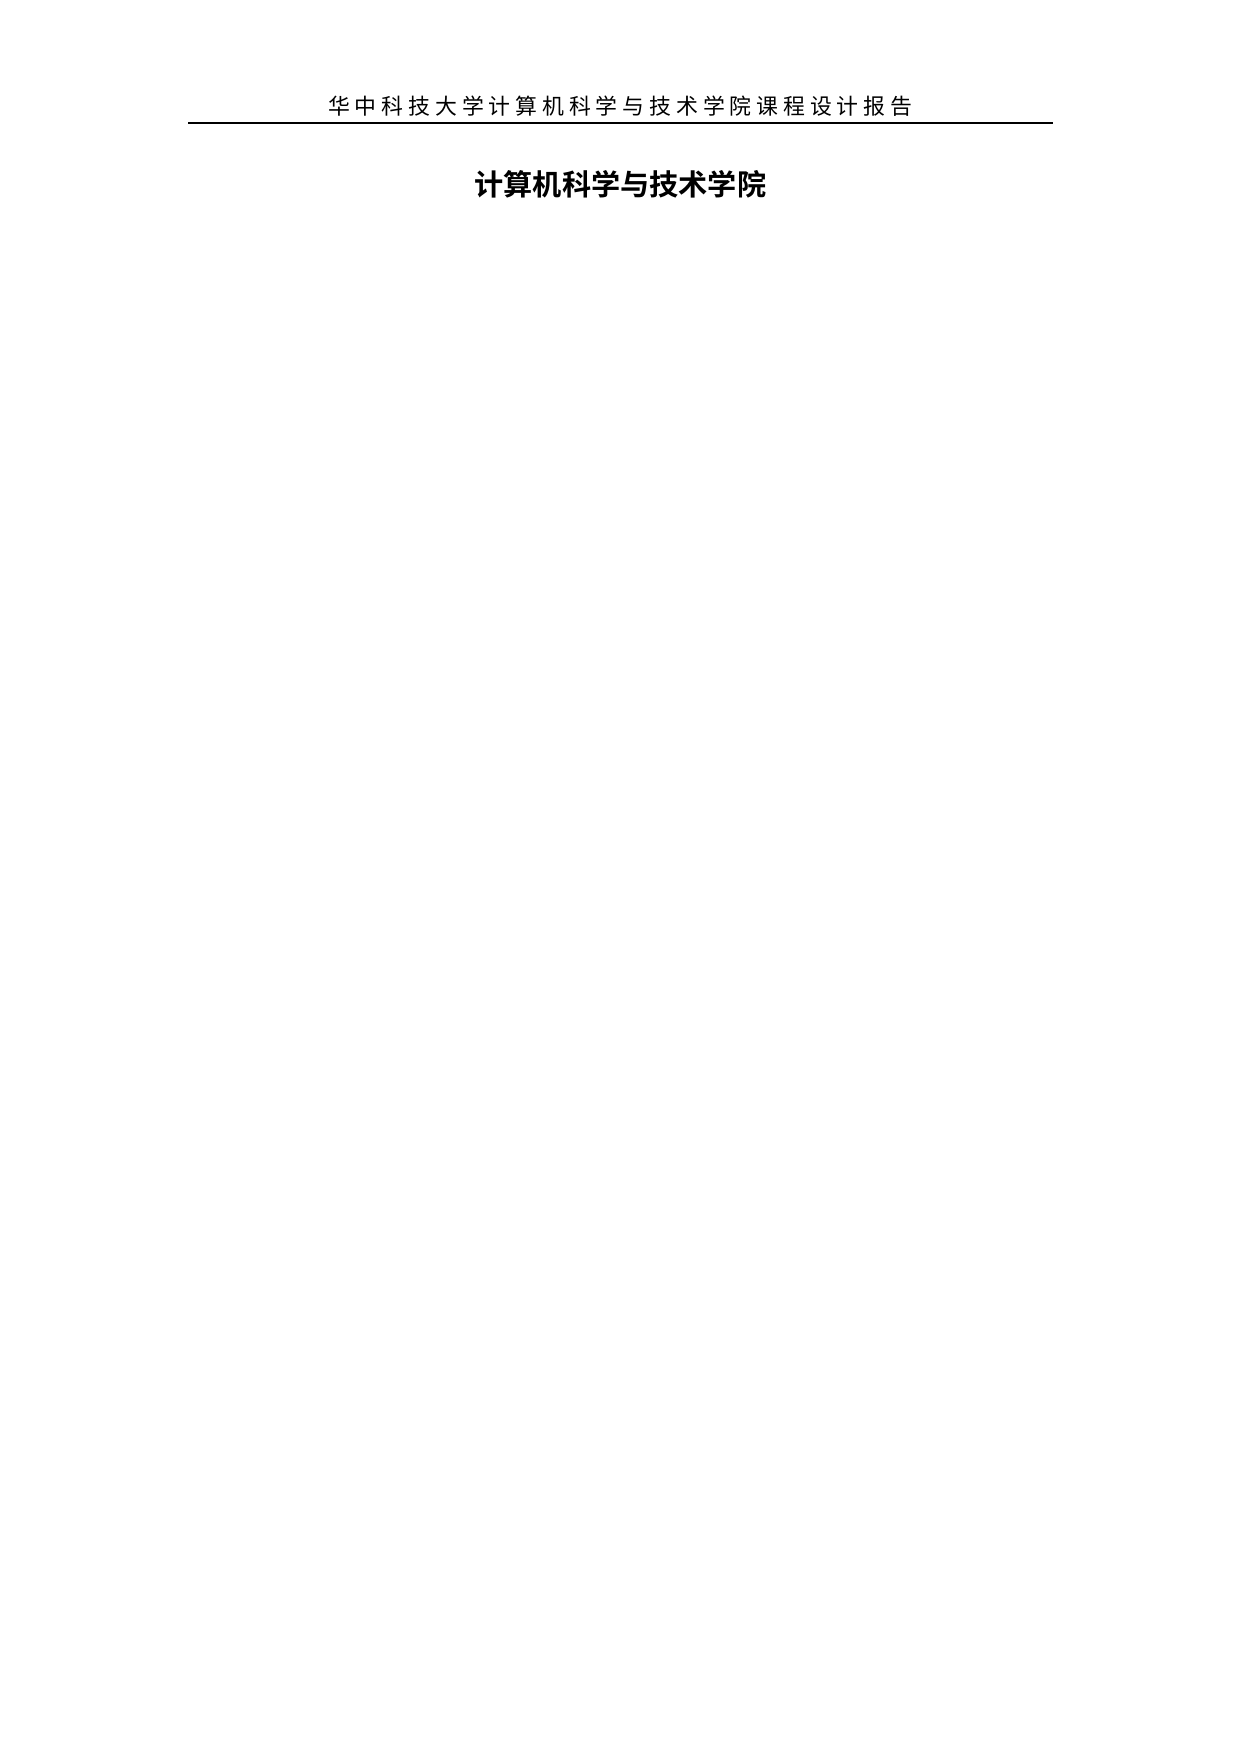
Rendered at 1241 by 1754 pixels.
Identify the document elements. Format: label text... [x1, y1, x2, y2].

text 计算机科学与技术学院 [212, 162, 1028, 204]
